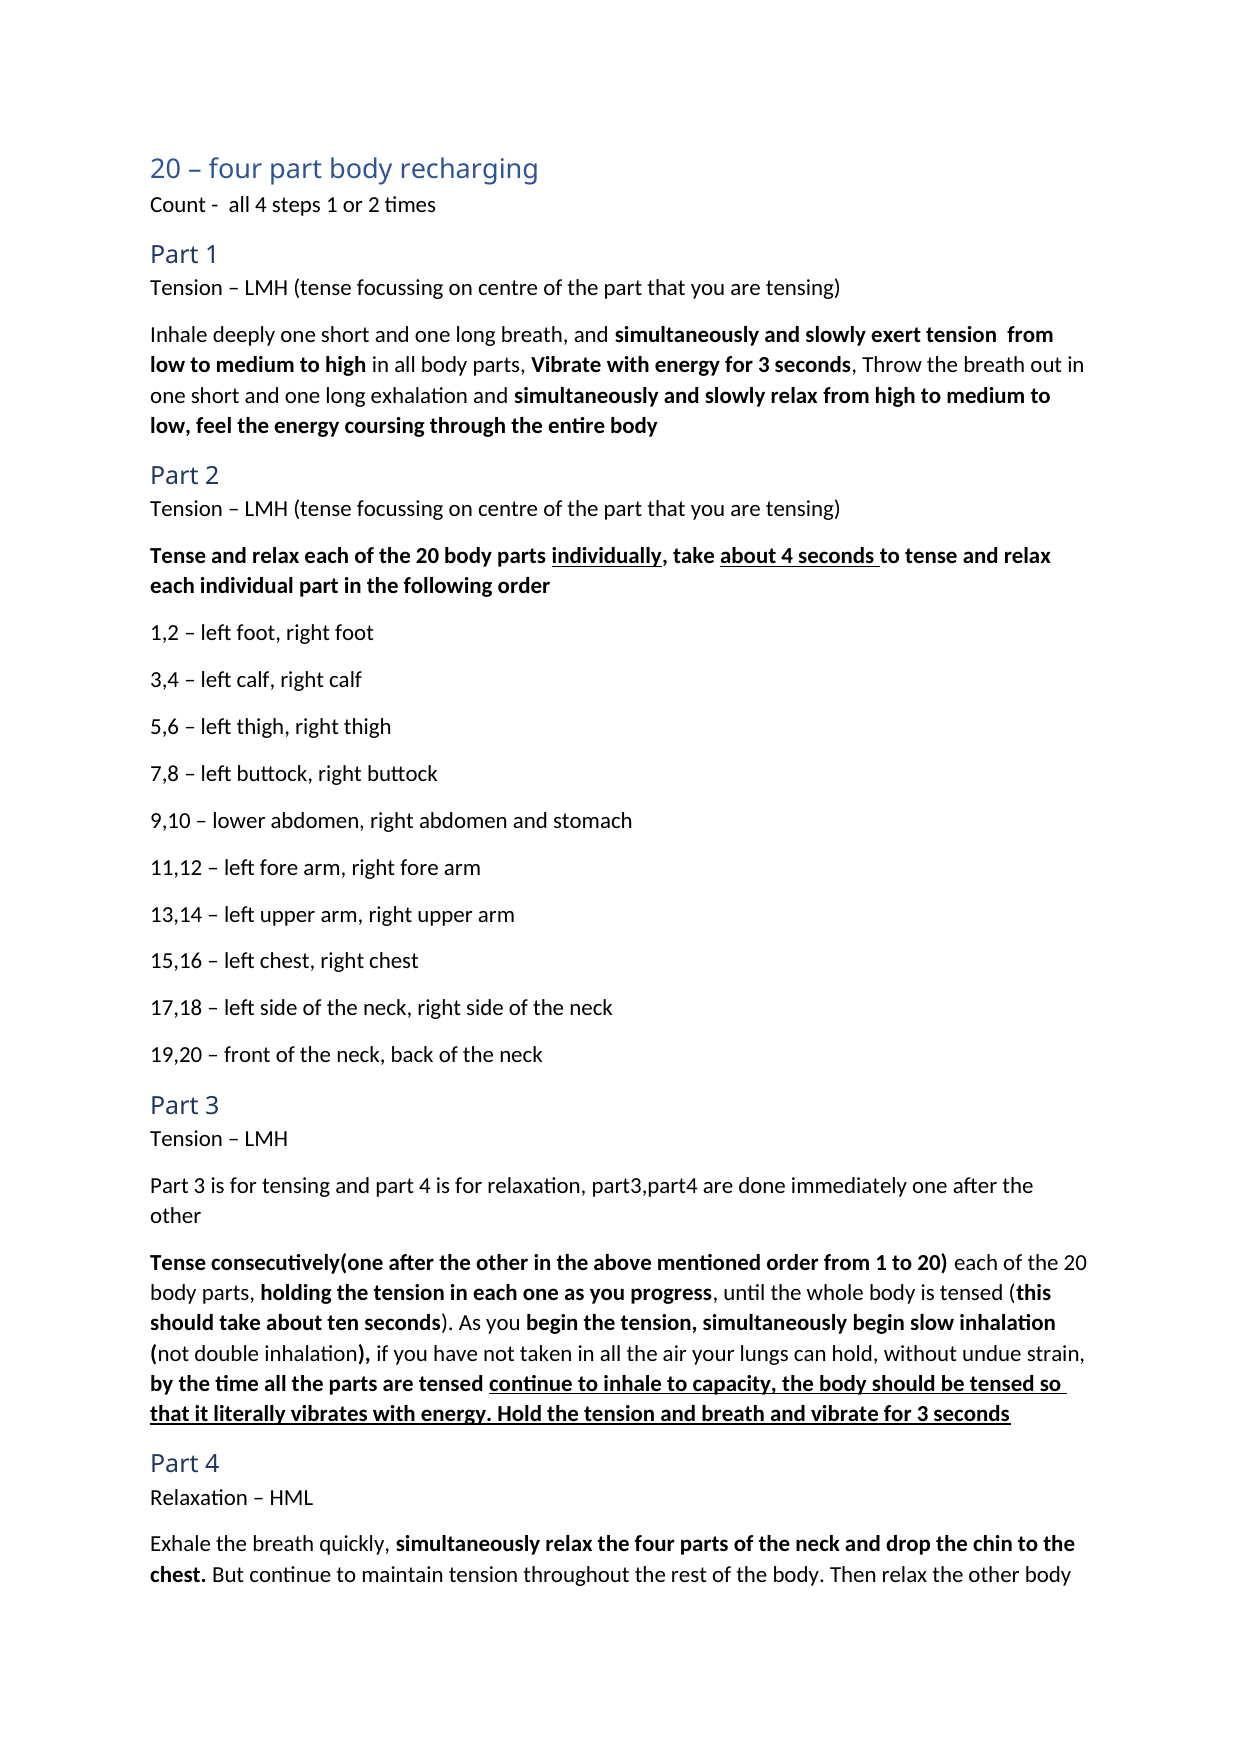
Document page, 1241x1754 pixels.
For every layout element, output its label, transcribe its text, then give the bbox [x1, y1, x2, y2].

text Tension – LMH (tense focussing on centre of the part that you are tensing) [150, 273, 1090, 301]
subtitle 20 – four part body recharging [150, 150, 1090, 187]
text 5,6 – left thigh, right thigh [150, 712, 1090, 740]
text 7,8 – left buttock, right buttock [150, 759, 1090, 787]
text Relaxation – HML [150, 1483, 1090, 1511]
text Inhale deeply one short and one long breath, and simultaneously and slowly exert tension from low to medium to high in all body parts, Vibrate with energy for 3 seconds, Throw the breath out in one short and one long exhalation and simultaneously and slowly relax from high to medium to low, feel the energy coursing through the entire body [150, 320, 1090, 439]
text 9,10 – lower abdomen, right abdomen and stomach [150, 806, 1090, 834]
text Tension – LMH (tense focussing on centre of the part that you are tensing) [150, 494, 1090, 523]
text Tense consecutively(one after the other in the above mentioned order from 1 to 20) each of the 20 body parts, holding the tension in each one as you progress, until the whole body is tensed (this should take about ten seconds). As you begin the tension, simultaneously begin slow inhalation (not double inhalation), if you have not taken in all the air your lungs can hold, without undue strain, by the time all the parts are tensed continue to inhale to capacity, the body should be tensed so that it literally vibrates with energy. Hold the tension and breath and vibrate for 3 seconds [150, 1248, 1090, 1427]
text 3,4 – left calf, right calf [150, 665, 1090, 693]
text Tense and relax each of the 20 body parts individually, take about 4 seconds to tense and relax each individual part in the following order [150, 541, 1090, 600]
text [150, 1529, 1090, 1588]
text 15,16 – left chest, right chest [150, 947, 1090, 975]
text 17,18 – left side of the neck, right side of the neck [150, 993, 1090, 1022]
text 1,2 – left foot, right foot [150, 618, 1090, 647]
text Tension – LMH [150, 1124, 1090, 1152]
text 11,12 – left fore arm, right fore arm [150, 853, 1090, 881]
subtitle Part 1 [150, 237, 1090, 271]
text 13,14 – left upper arm, right upper arm [150, 900, 1090, 928]
text Count - all 4 steps 1 or 2 times [150, 190, 1090, 218]
text Part 3 is for tensing and part 4 is for relaxation, part3,part4 are done immediately one after the other [150, 1171, 1090, 1229]
subtitle Part 3 [150, 1087, 1090, 1121]
text 19,20 – front of the neck, back of the neck [150, 1040, 1090, 1068]
subtitle Part 2 [150, 458, 1090, 492]
subtitle Part 4 [150, 1446, 1090, 1480]
